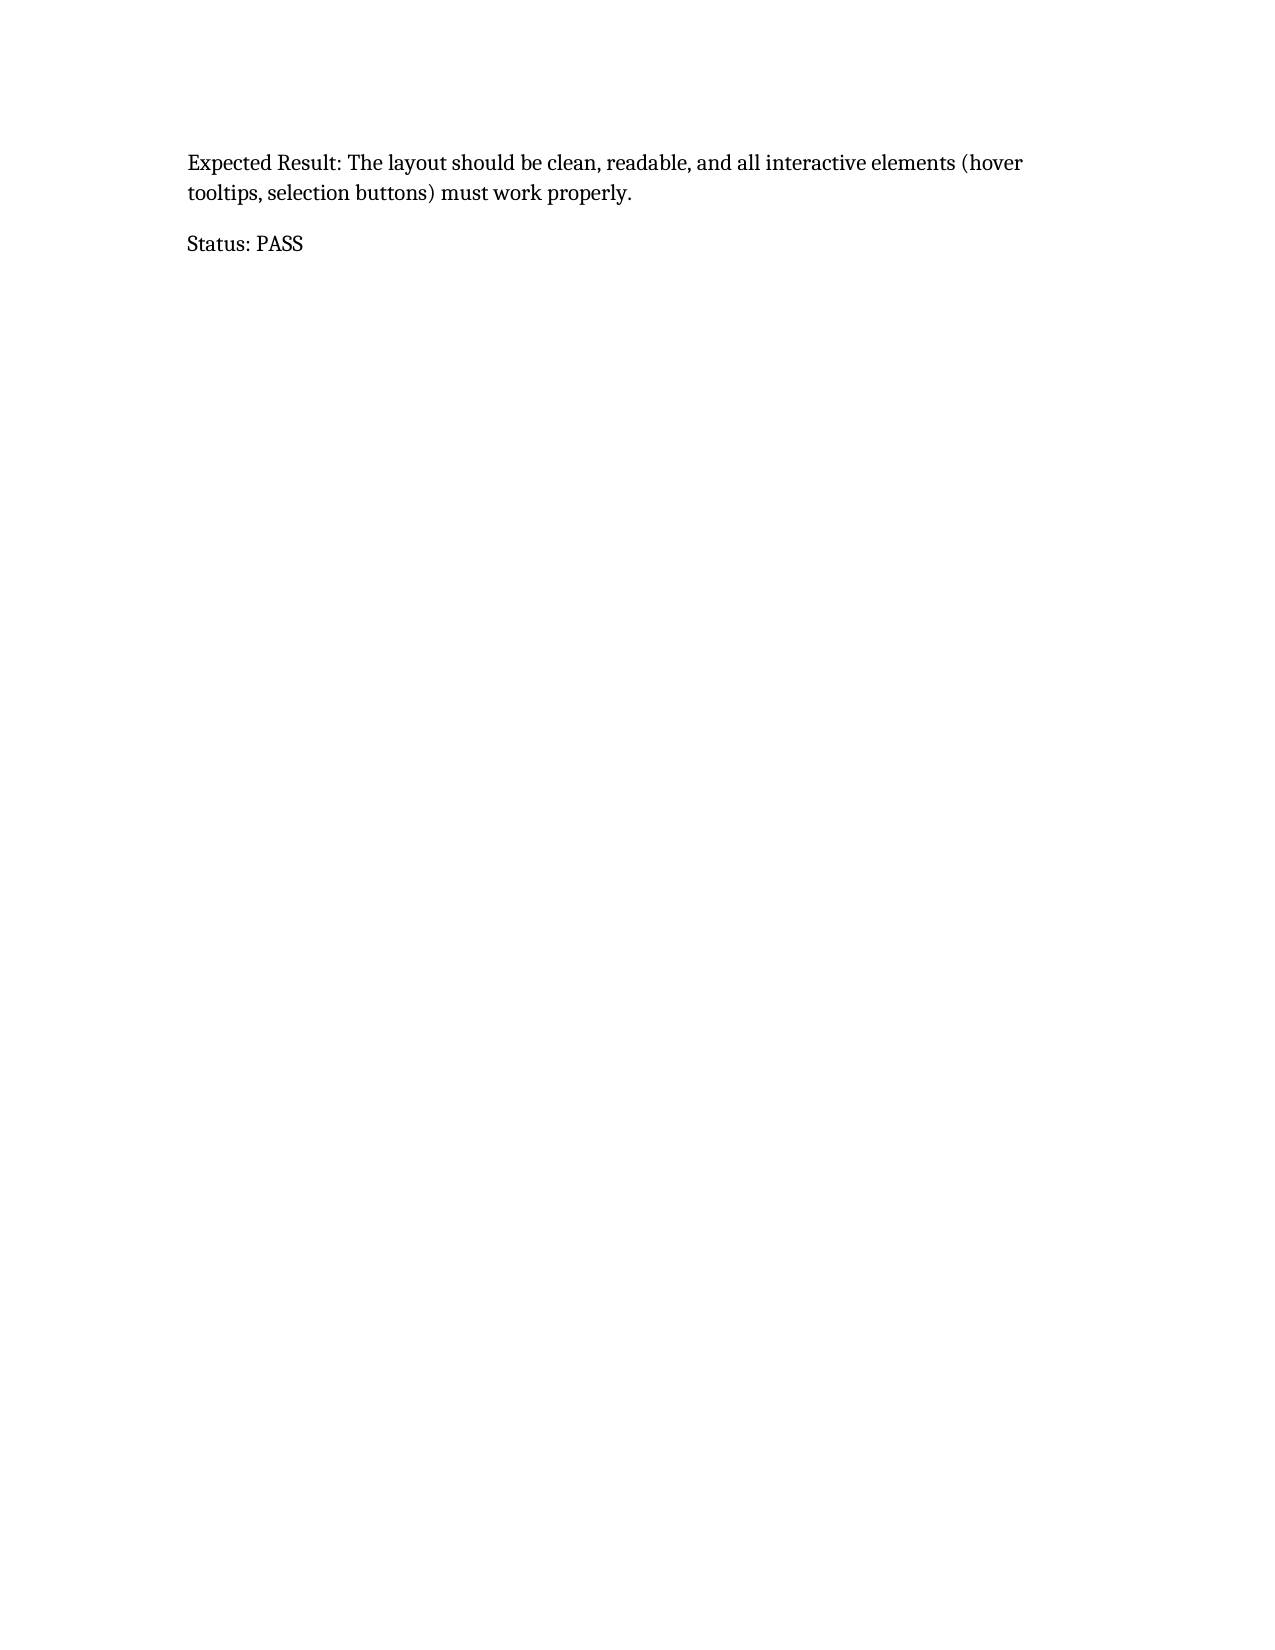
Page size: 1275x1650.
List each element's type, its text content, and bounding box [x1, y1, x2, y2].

text Expected Result: The layout should be clean, readable, and all interactive elements (hover tooltips, selection buttons) must work properly. [187, 150, 1087, 207]
text Status: PASS [187, 231, 1087, 258]
